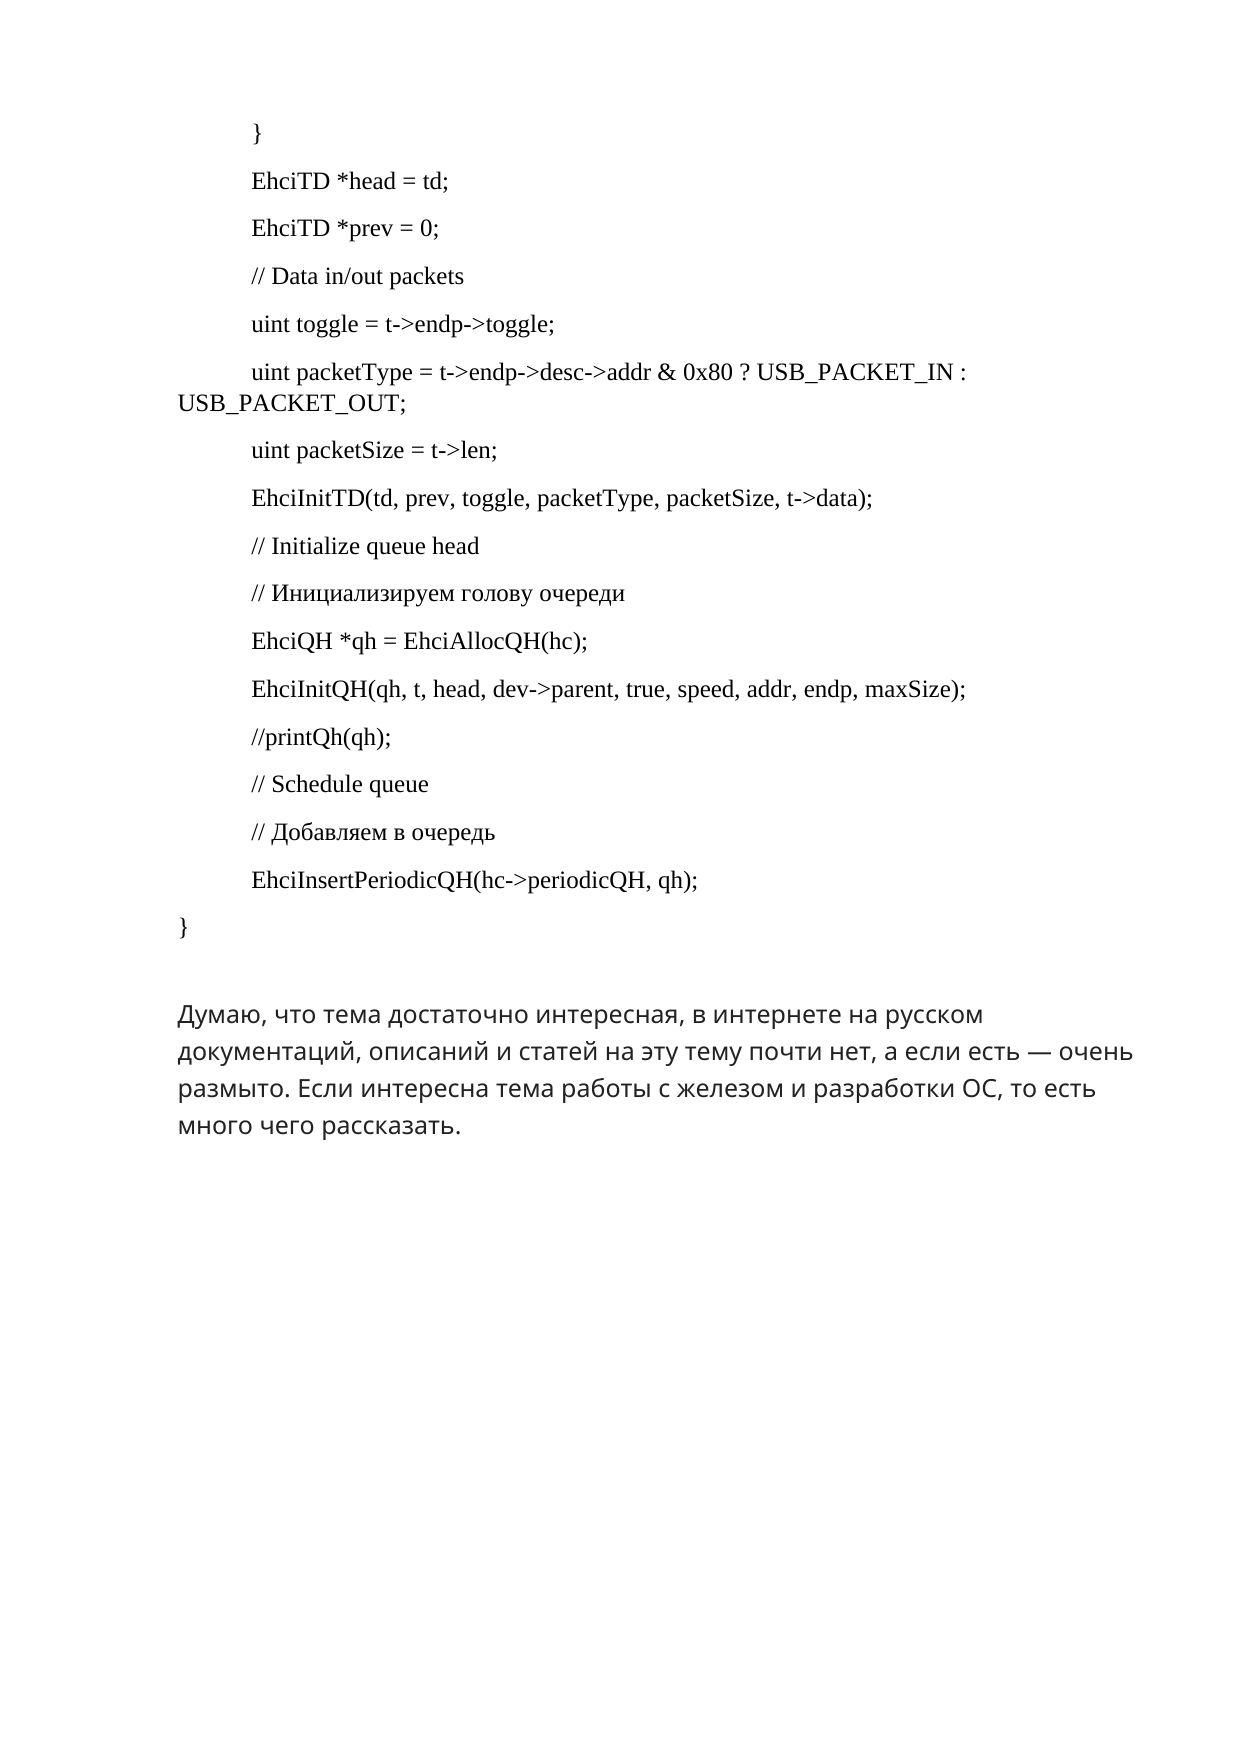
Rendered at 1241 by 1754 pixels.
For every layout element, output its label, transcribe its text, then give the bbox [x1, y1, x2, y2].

text //printQh(qh); [177, 722, 1152, 750]
text // Инициализируем голову очереди [177, 578, 1152, 607]
text EhciQH *qh = EhciAllocQH(hc); [177, 626, 1152, 655]
text EhciInsertPeriodicQH(hc->periodicQH, qh); [177, 865, 1152, 893]
text EhciInitQH(qh, t, head, dev->parent, true, speed, addr, endp, maxSize); [177, 674, 1152, 703]
text uint packetSize = t->len; [177, 435, 1152, 464]
text Думаю, что тема достаточно интересная, в интернете на русском документаций, описаний и статей на эту тему почти нет, а если есть — очень размыто. Если интересна тема работы с железом и разработки ОС, то есть много чего рассказать. [177, 960, 1152, 1141]
text } [177, 912, 1152, 941]
text EhciInitTD(td, prev, toggle, packetType, packetSize, t->data); [177, 483, 1152, 512]
text // Initialize queue head [177, 531, 1152, 559]
text uint packetType = t->endp->desc->addr & 0x80 ? USB_PACKET_IN : USB_PACKET_OUT; [177, 357, 1152, 416]
text } [177, 118, 1152, 147]
text // Добавляем в очередь [177, 817, 1152, 846]
text // Schedule queue [177, 769, 1152, 798]
text EhciTD *head = td; [177, 166, 1152, 194]
text EhciTD *prev = 0; [177, 213, 1152, 242]
text uint toggle = t->endp->toggle; [177, 309, 1152, 338]
text // Data in/out packets [177, 261, 1152, 290]
